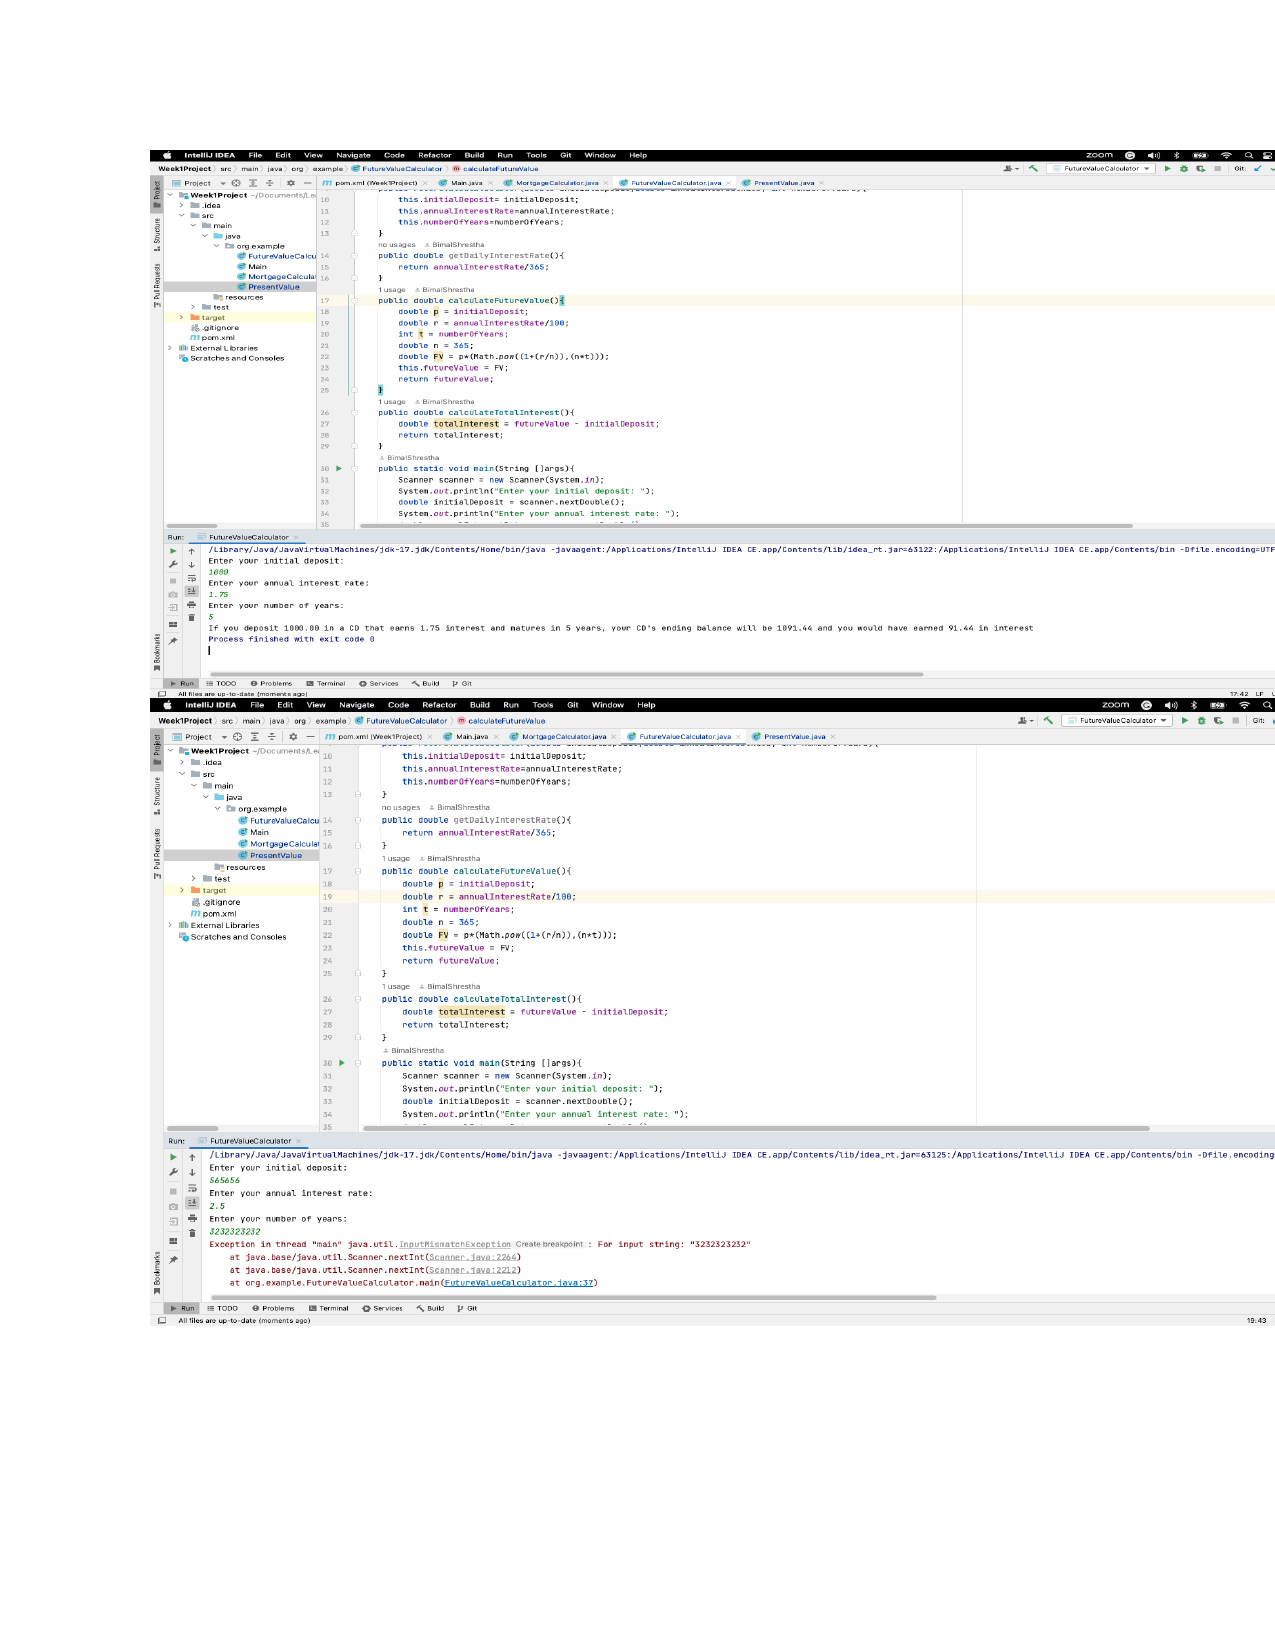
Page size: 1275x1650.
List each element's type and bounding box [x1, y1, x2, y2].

picture [150, 150, 1275, 1326]
